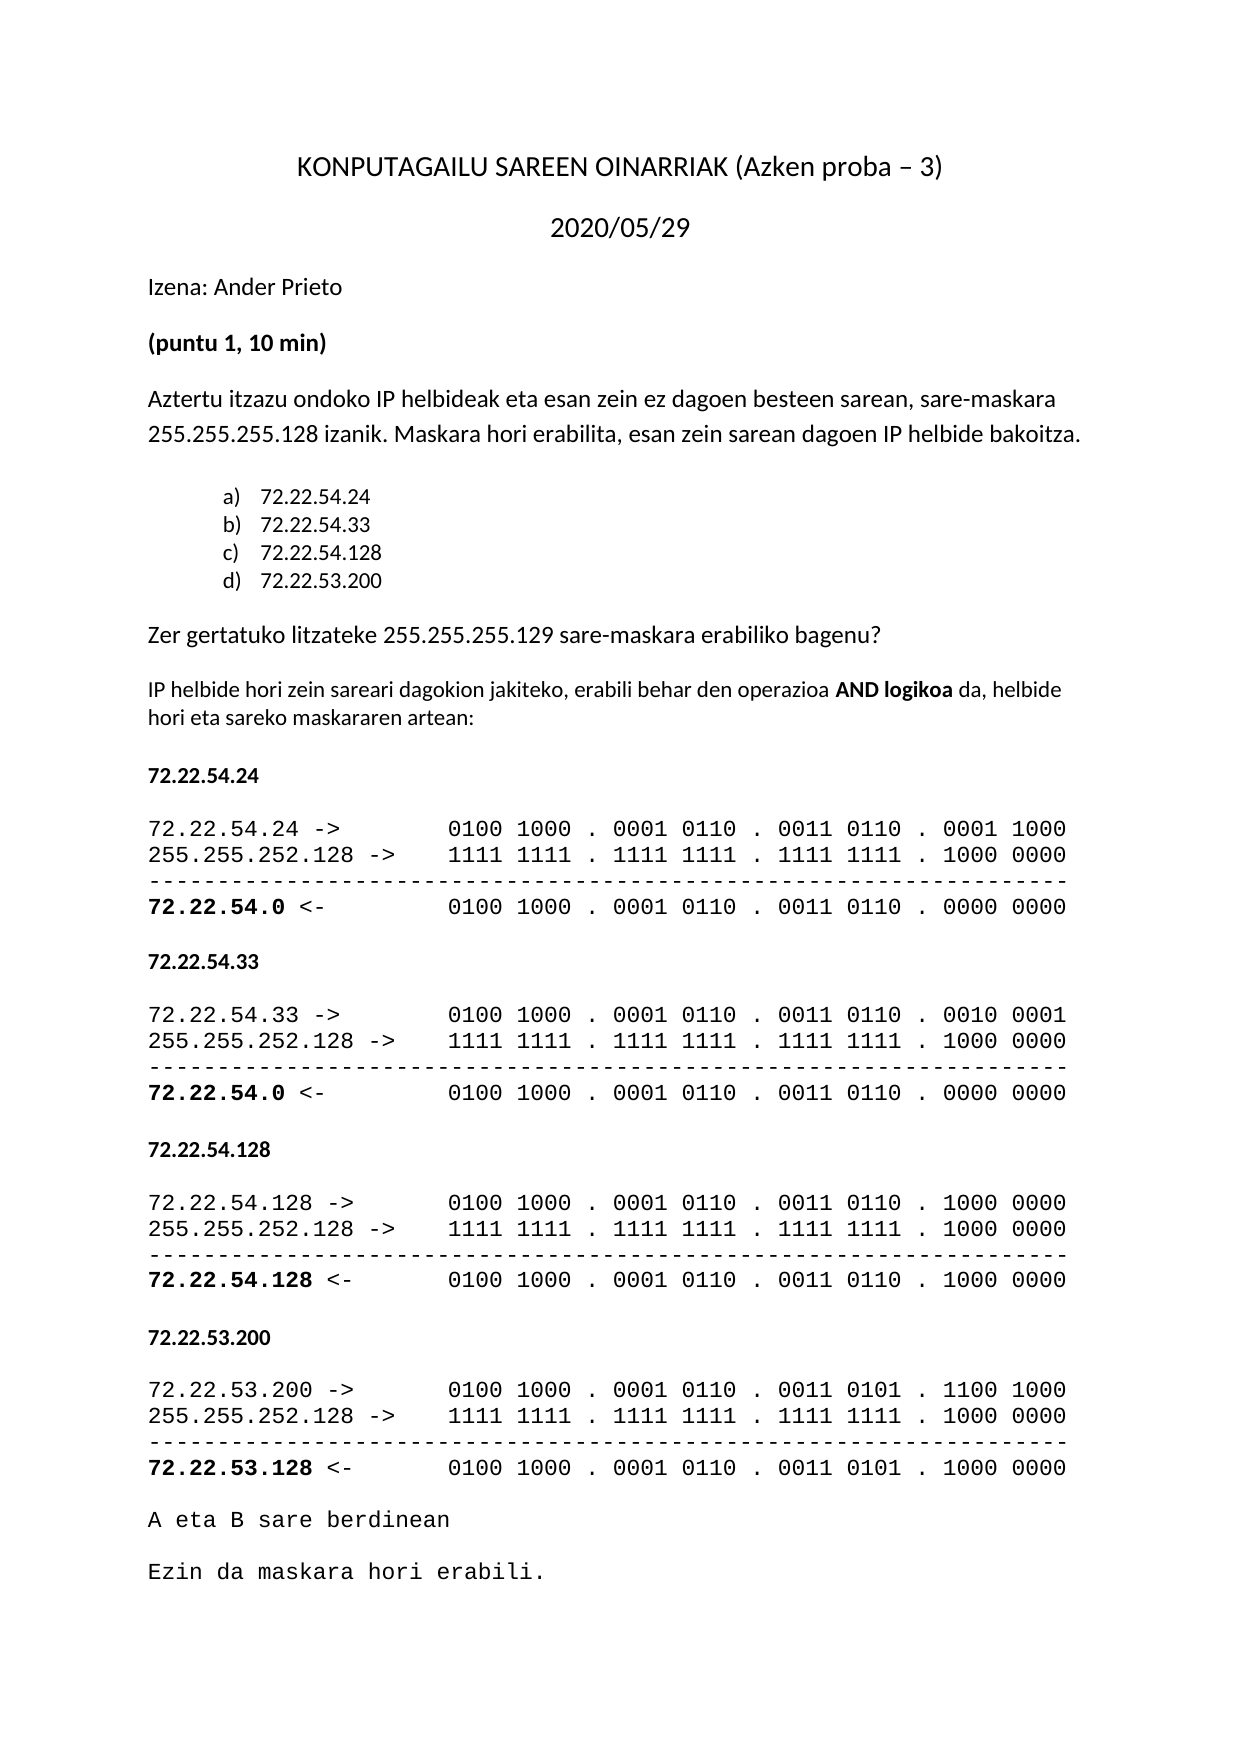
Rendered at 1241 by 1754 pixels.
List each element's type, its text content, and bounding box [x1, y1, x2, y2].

text 2020/05/29 [148, 209, 1093, 245]
text 255.255.252.128 -> 1111 1111 . 1111 1111 . 1111 1111 . 1000 0000 [148, 1217, 1093, 1243]
text 72.22.54.128 [148, 1135, 1093, 1163]
text 72.22.54.128 -> 0100 1000 . 0001 0110 . 0011 0110 . 1000 0000 [148, 1191, 1093, 1217]
text 72.22.53.200 [148, 1323, 1093, 1351]
text Izena: Ander Prieto [148, 271, 1093, 302]
text 255.255.252.128 -> 1111 1111 . 1111 1111 . 1111 1111 . 1000 0000 [148, 1405, 1093, 1431]
text ------------------------------------------------------------------- 72.22.54.0 <- 0100 1000 . 0001 0110 . 0011 0110 . 0000 0000 [148, 1055, 1093, 1107]
text Ezin da maskara hori erabili. [148, 1560, 1093, 1586]
list 72.22.53.200 [223, 566, 1093, 594]
text A eta B sare berdinean [148, 1508, 1093, 1534]
text (puntu 1, 10 min) [148, 327, 1093, 357]
text 255.255.252.128 -> 1111 1111 . 1111 1111 . 1111 1111 . 1000 0000 [148, 843, 1093, 869]
text ------------------------------------------------------------------- 72.22.54.128 <- 0100 1000 . 0001 0110 . 0011 0110 . 1000 0000 [148, 1243, 1093, 1295]
text Aztertu itzazu ondoko IP helbideak eta esan zein ez dagoen besteen sarean, sare-maskara 255.255.255.128 izanik. Maskara hori erabilita, esan zein sarean dagoen IP helbide bakoitza. [148, 383, 1093, 448]
text Zer gertatuko litzateke 255.255.255.129 sare-maskara erabiliko bagenu? [148, 619, 1093, 649]
text 72.22.54.33 -> 0100 1000 . 0001 0110 . 0011 0110 . 0010 0001 [148, 1003, 1093, 1029]
text 255.255.252.128 -> 1111 1111 . 1111 1111 . 1111 1111 . 1000 0000 [148, 1029, 1093, 1055]
list 72.22.54.33 [223, 510, 1093, 538]
text 72.22.54.24 [148, 761, 1093, 789]
text KONPUTAGAILU SAREEN OINARRIAK (Azken proba – 3) [148, 148, 1093, 183]
list 72.22.54.24 [223, 482, 1093, 510]
text 72.22.54.33 [148, 947, 1093, 975]
text ------------------------------------------------------------------- 72.22.54.0 <- 0100 1000 . 0001 0110 . 0011 0110 . 0000 0000 [148, 869, 1093, 921]
list 72.22.54.128 [223, 538, 1093, 566]
text ------------------------------------------------------------------- 72.22.53.128 <- 0100 1000 . 0001 0110 . 0011 0101 . 1000 0000 [148, 1431, 1093, 1483]
text 72.22.53.200 -> 0100 1000 . 0001 0110 . 0011 0101 . 1100 1000 [148, 1379, 1093, 1405]
text IP helbide hori zein sareari dagokion jakiteko, erabili behar den operazioa AND logikoa da, helbide hori eta sareko maskararen artean: [148, 675, 1093, 731]
text 72.22.54.24 -> 0100 1000 . 0001 0110 . 0011 0110 . 0001 1000 [148, 817, 1093, 843]
